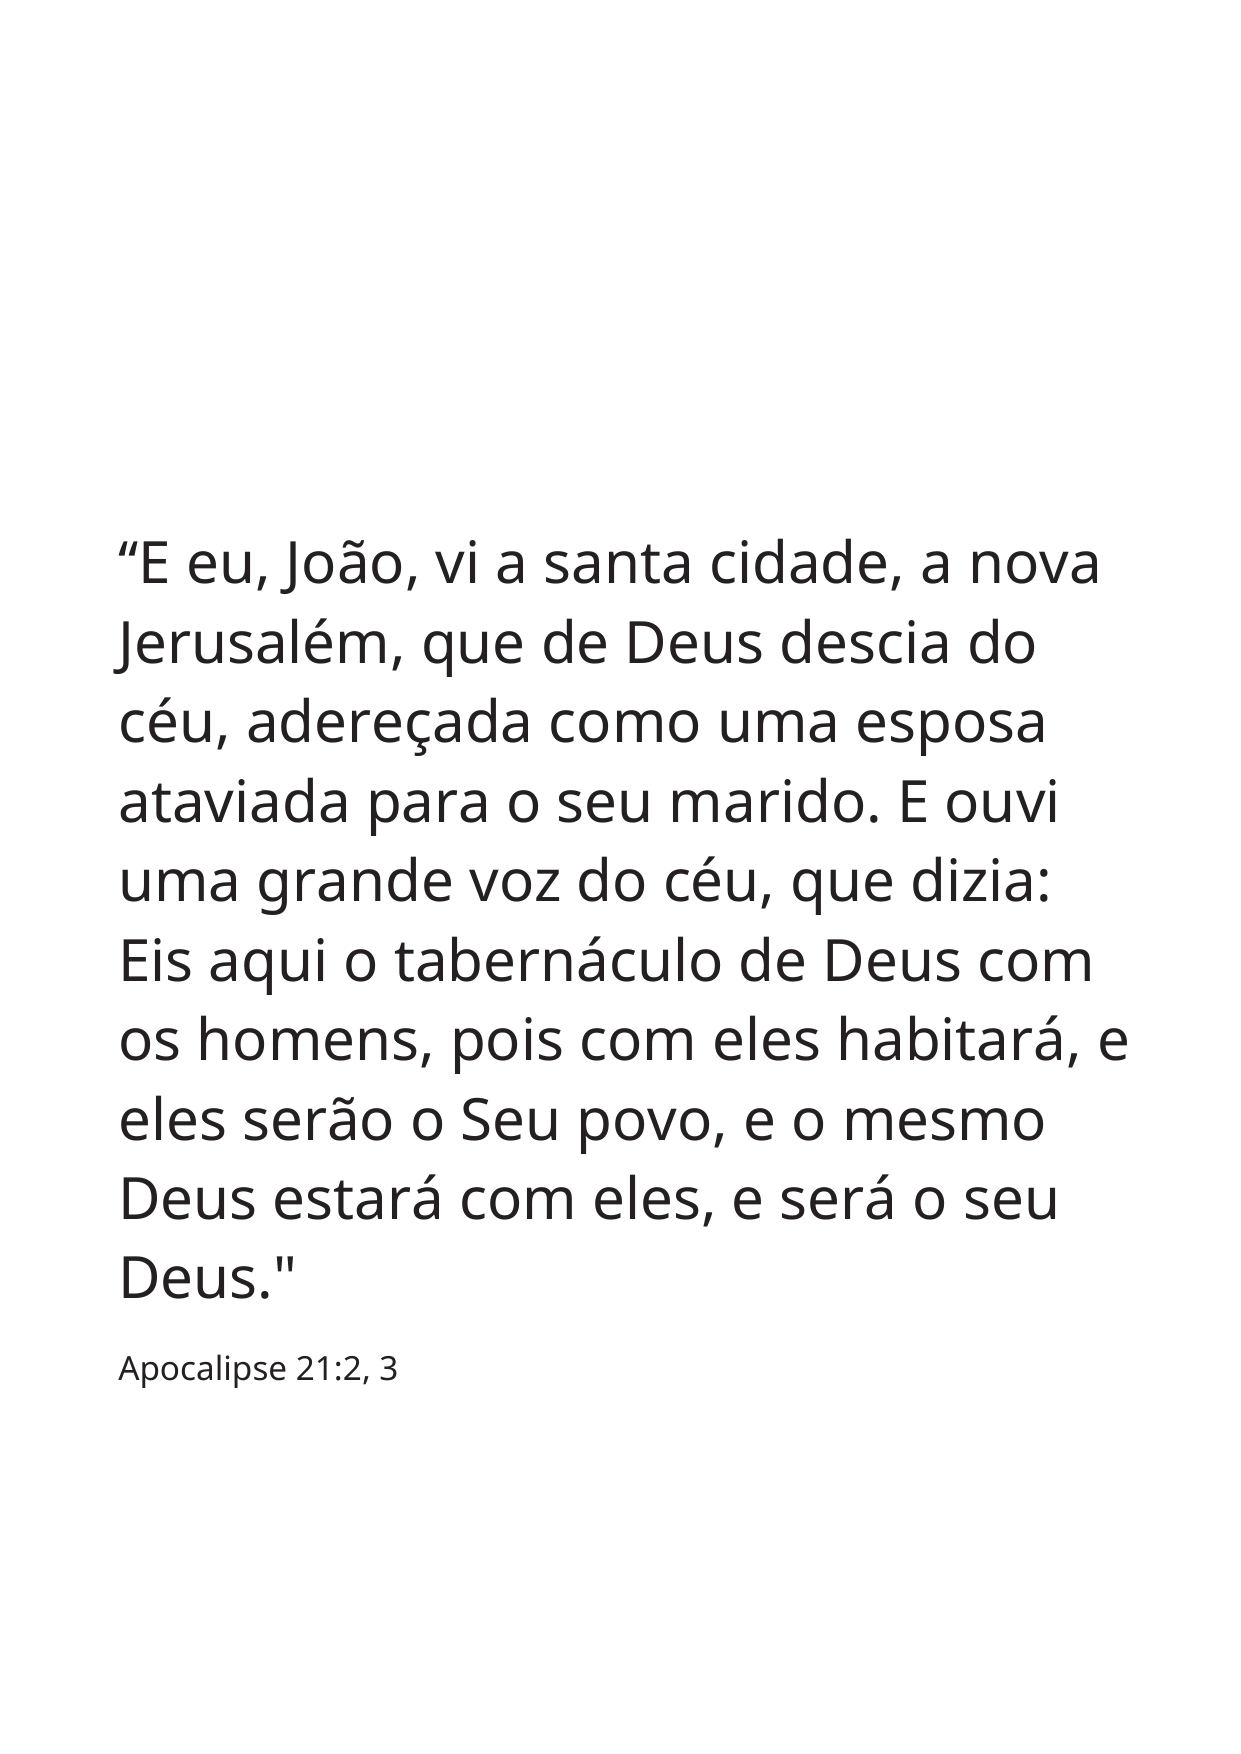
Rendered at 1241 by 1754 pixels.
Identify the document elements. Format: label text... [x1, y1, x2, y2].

text ‘‘E eu, João, vi a santa cidade, a nova Jerusalém, que de Deus descia do céu, adereçada como uma esposa ataviada para o seu marido. E ouvi uma grande voz do céu, que dizia: Eis aqui o tabernáculo de Deus com os homens, pois com eles habitará, e eles serão o Seu povo, e o mesmo Deus estará com eles, e será o seu Deus." [118, 521, 1137, 1316]
text Apocalipse 21:2, 3 [118, 1345, 1137, 1390]
